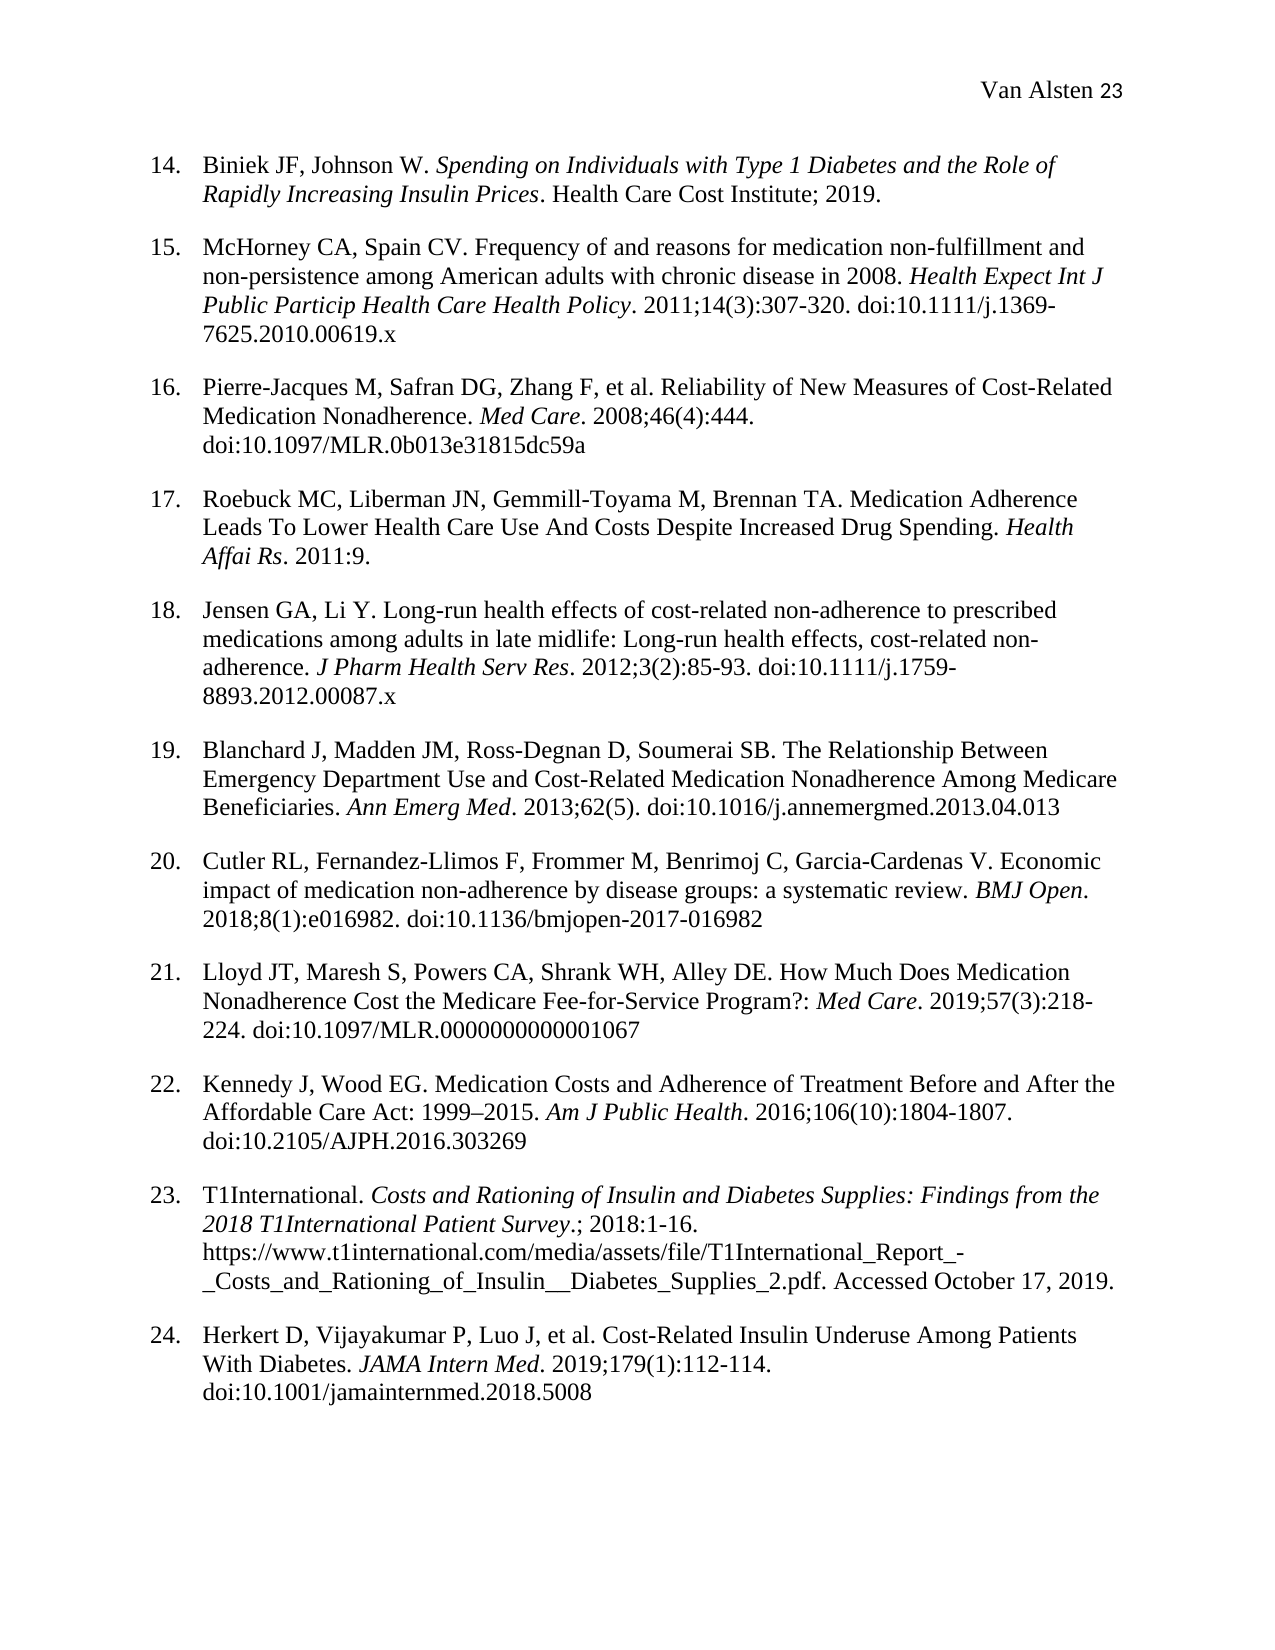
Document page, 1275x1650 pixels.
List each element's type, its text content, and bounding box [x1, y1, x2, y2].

text 22. Kennedy J, Wood EG. Medication Costs and Adherence of Treatment Before and After the Affordable Care Act: 1999–2015. Am J Public Health. 2016;106(10):1804-1807. doi:10.2105/AJPH.2016.303269 [150, 1069, 1125, 1155]
text 14. Biniek JF, Johnson W. Spending on Individuals with Type 1 Diabetes and the Role of Rapidly Increasing Insulin Prices. Health Care Cost Institute; 2019. [150, 150, 1125, 207]
text 16. Pierre-Jacques M, Safran DG, Zhang F, et al. Reliability of New Measures of Cost-Related Medication Nonadherence. Med Care. 2008;46(4):444. doi:10.1097/MLR.0b013e31815dc59a [150, 372, 1125, 459]
text 21. Lloyd JT, Maresh S, Powers CA, Shrank WH, Alley DE. How Much Does Medication Nonadherence Cost the Medicare Fee-for-Service Program?: Med Care. 2019;57(3):218-224. doi:10.1097/MLR.0000000000001067 [150, 957, 1125, 1044]
text 20. Cutler RL, Fernandez-Llimos F, Frommer M, Benrimoj C, Garcia-Cardenas V. Economic impact of medication non-adherence by disease groups: a systematic review. BMJ Open. 2018;8(1):e016982. doi:10.1136/bmjopen-2017-016982 [150, 846, 1125, 932]
text 15. McHorney CA, Spain CV. Frequency of and reasons for medication non‐fulfillment and non‐persistence among American adults with chronic disease in 2008. Health Expect Int J Public Particip Health Care Health Policy. 2011;14(3):307-320. doi:10.1111/j.1369-7625.2010.00619.x [150, 232, 1125, 347]
text 19. Blanchard J, Madden JM, Ross-Degnan D, Soumerai SB. The Relationship Between Emergency Department Use and Cost-Related Medication Nonadherence Among Medicare Beneficiaries. Ann Emerg Med. 2013;62(5). doi:10.1016/j.annemergmed.2013.04.013 [150, 735, 1125, 821]
text 24. Herkert D, Vijayakumar P, Luo J, et al. Cost-Related Insulin Underuse Among Patients With Diabetes. JAMA Intern Med. 2019;179(1):112-114. doi:10.1001/jamainternmed.2018.5008 [150, 1320, 1125, 1406]
text 17. Roebuck MC, Liberman JN, Gemmill-Toyama M, Brennan TA. Medication Adherence Leads To Lower Health Care Use And Costs Despite Increased Drug Spending. Health Affai Rs. 2011:9. [150, 484, 1125, 570]
text 18. Jensen GA, Li Y. Long-run health effects of cost-related non-adherence to prescribed medications among adults in late midlife: Long-run health effects, cost-related non-adherence. J Pharm Health Serv Res. 2012;3(2):85-93. doi:10.1111/j.1759-8893.2012.00087.x [150, 595, 1125, 710]
text 23. T1International. Costs and Rationing of Insulin and Diabetes Supplies: Findings from the 2018 T1International Patient Survey.; 2018:1-16. https://www.t1international.com/media/assets/file/T1International_Report_-_Costs_and_Rationing_of_Insulin__Diabetes_Supplies_2.pdf. Accessed October 17, 2019. [150, 1180, 1125, 1295]
